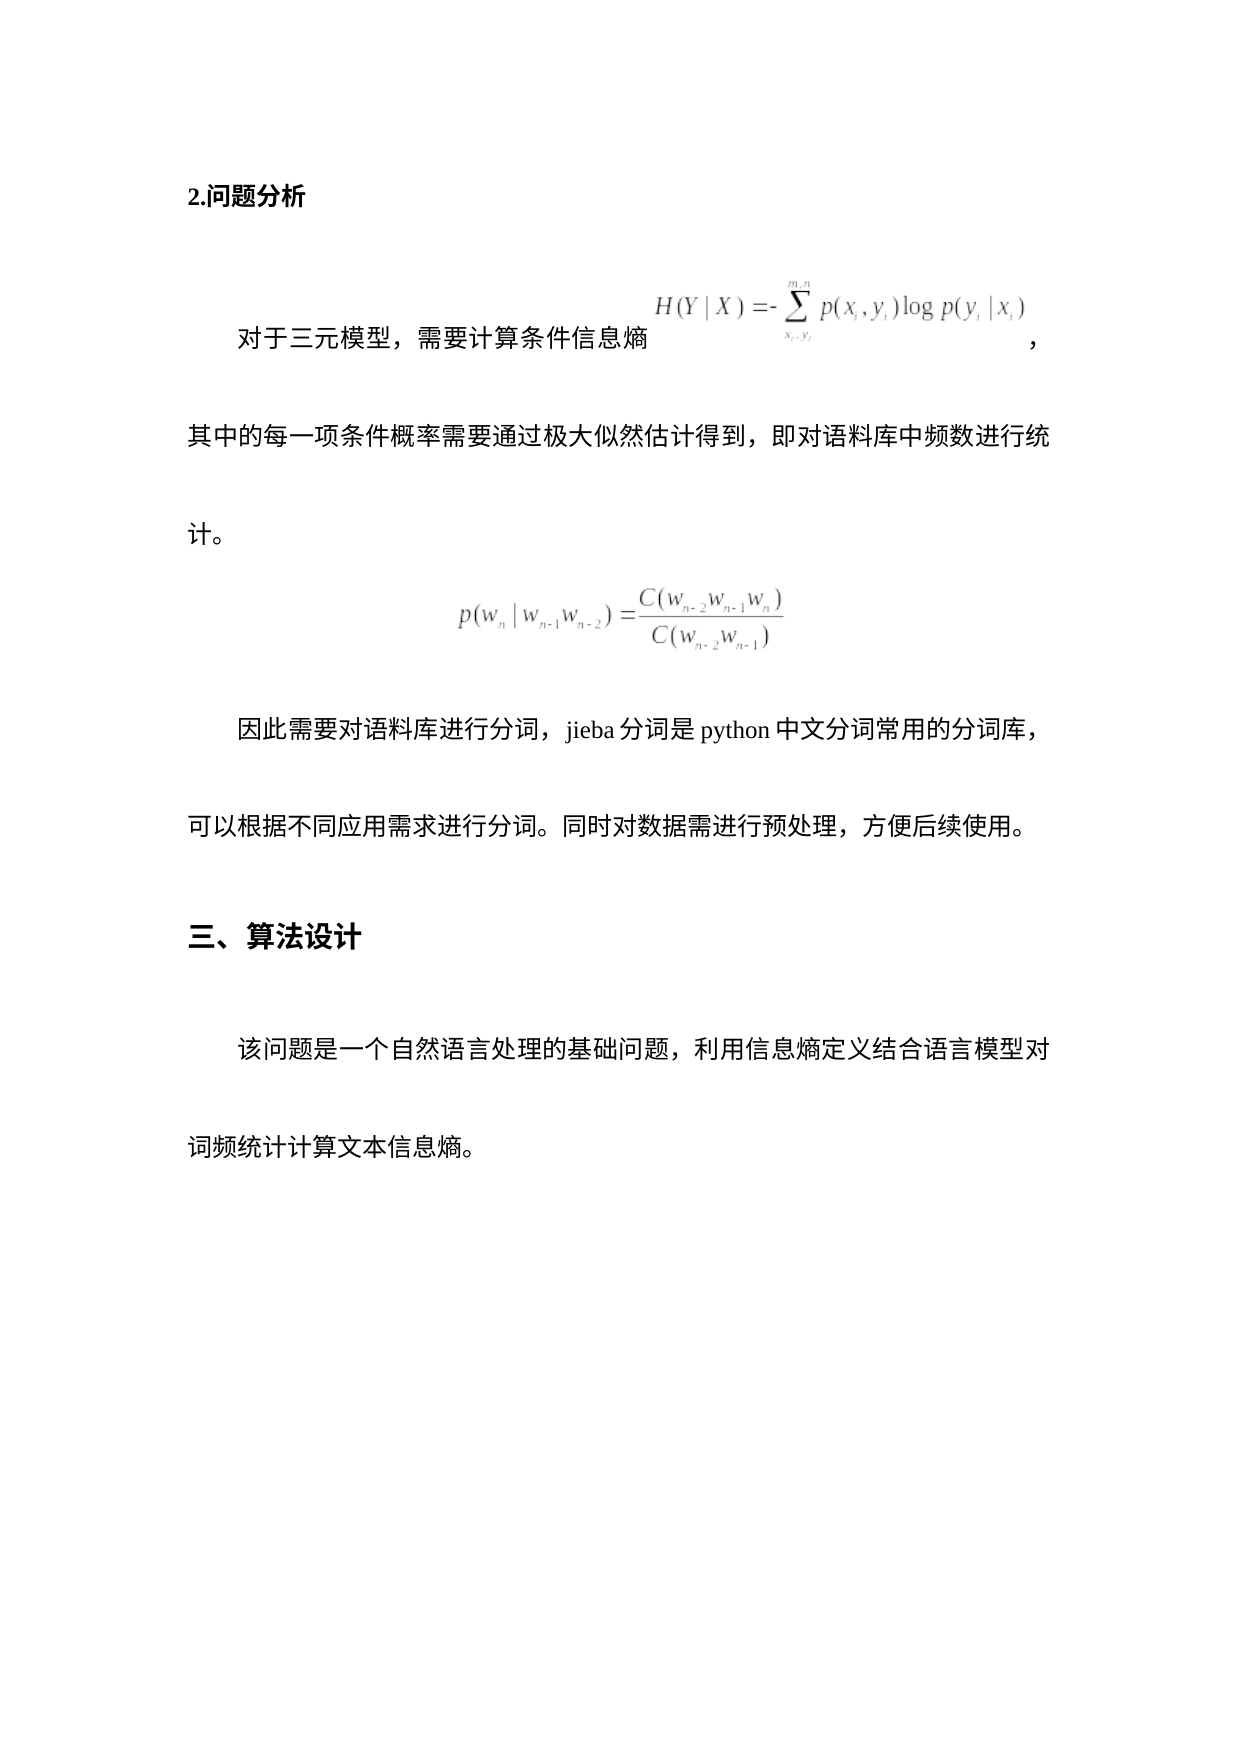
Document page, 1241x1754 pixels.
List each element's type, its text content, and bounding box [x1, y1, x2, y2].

text 对于三元模型，需要计算条件信息熵，其中的每一项条件概率需要通过极大似然估计得到，即对语料库中频数进行统计。 [187, 272, 1053, 565]
subtitle 三、算法设计 [187, 902, 1053, 967]
text 该问题是一个自然语言处理的基础问题，利用信息熵定义结合语言模型对词频统计计算文本信息熵。 [187, 1016, 1053, 1178]
text 因此需要对语料库进行分词，jieba分词是python中文分词常用的分词库，可以根据不同应用需求进行分词。同时对数据需进行预处理，方便后续使用。 [187, 695, 1053, 857]
subtitle 2.问题分析 [187, 162, 1053, 227]
